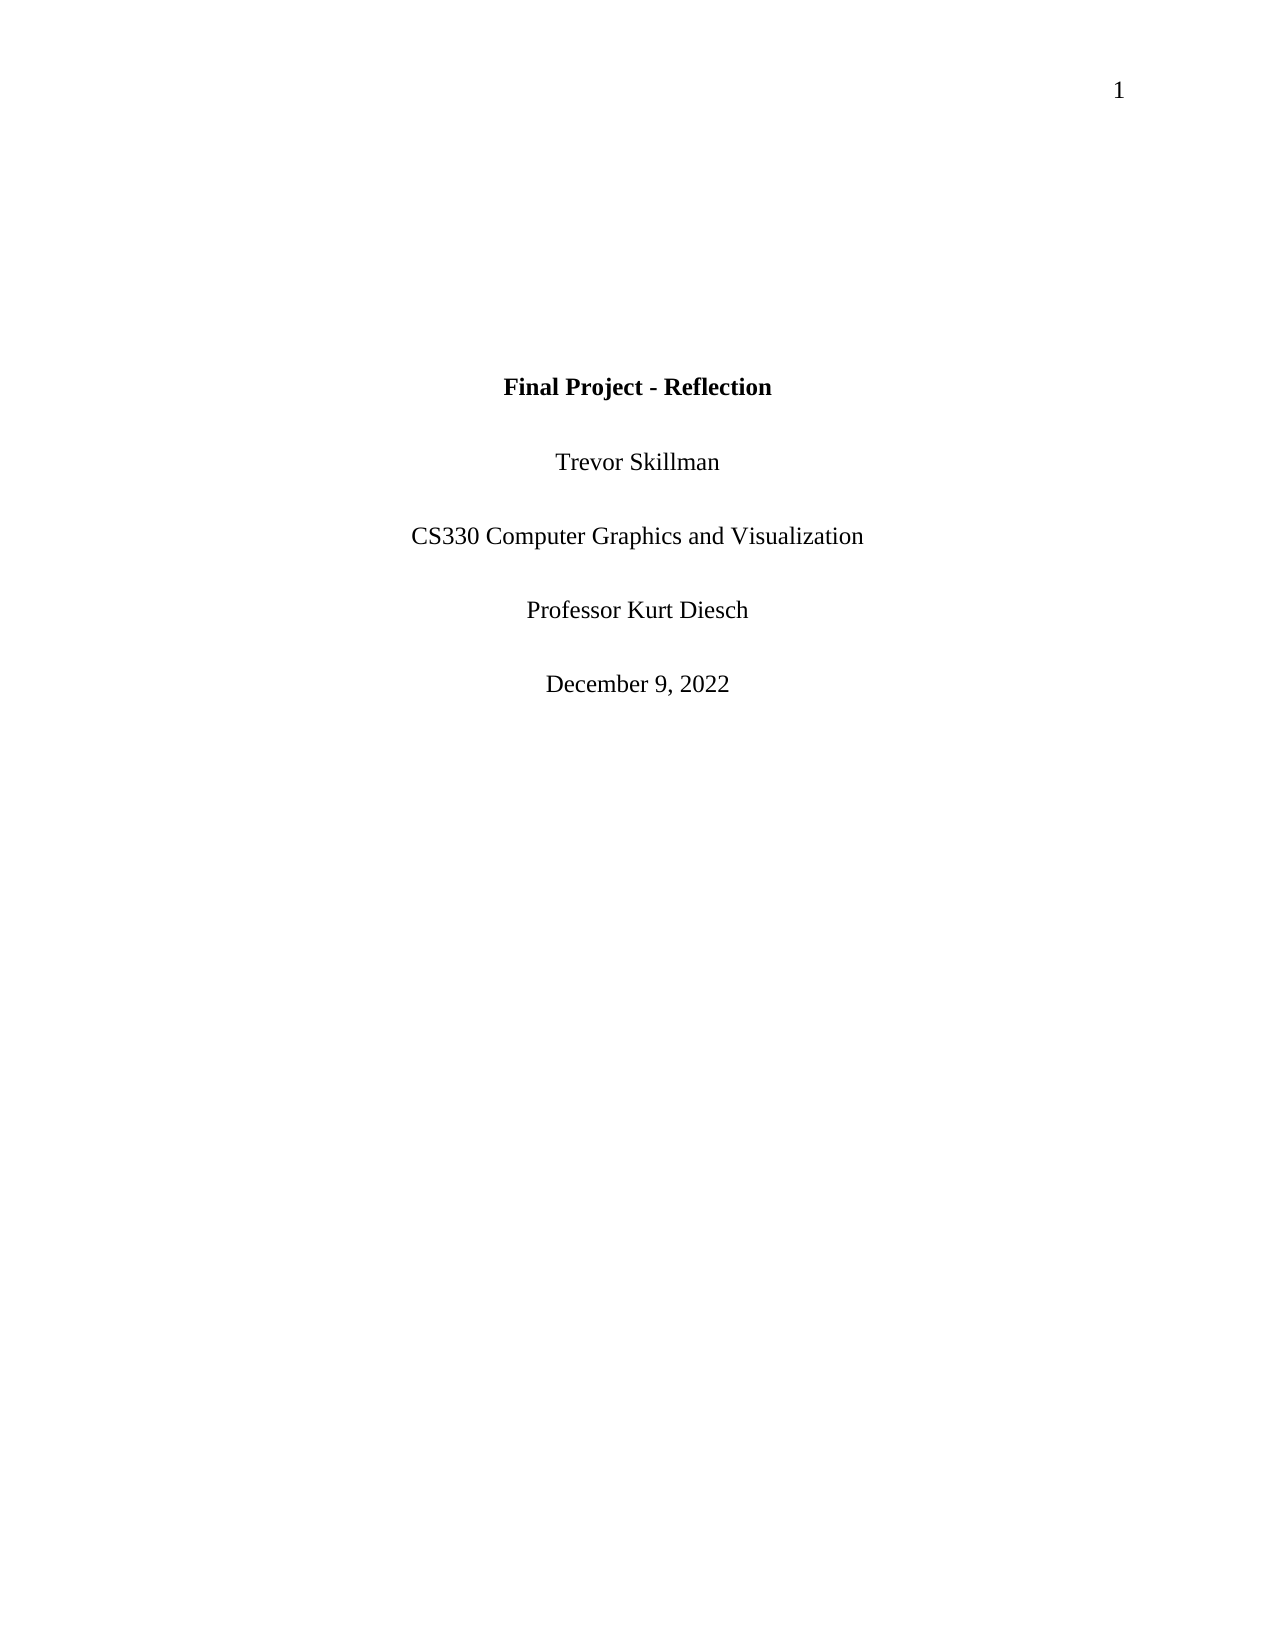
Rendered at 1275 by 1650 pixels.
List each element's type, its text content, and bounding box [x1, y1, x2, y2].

text Final Project - Reflection [150, 372, 1125, 401]
text December 9, 2022 [150, 669, 1125, 698]
text CS330 Computer Graphics and Visualization [150, 521, 1125, 549]
text Trevor Skillman [150, 447, 1125, 475]
text Professor Kurt Diesch [150, 595, 1125, 624]
